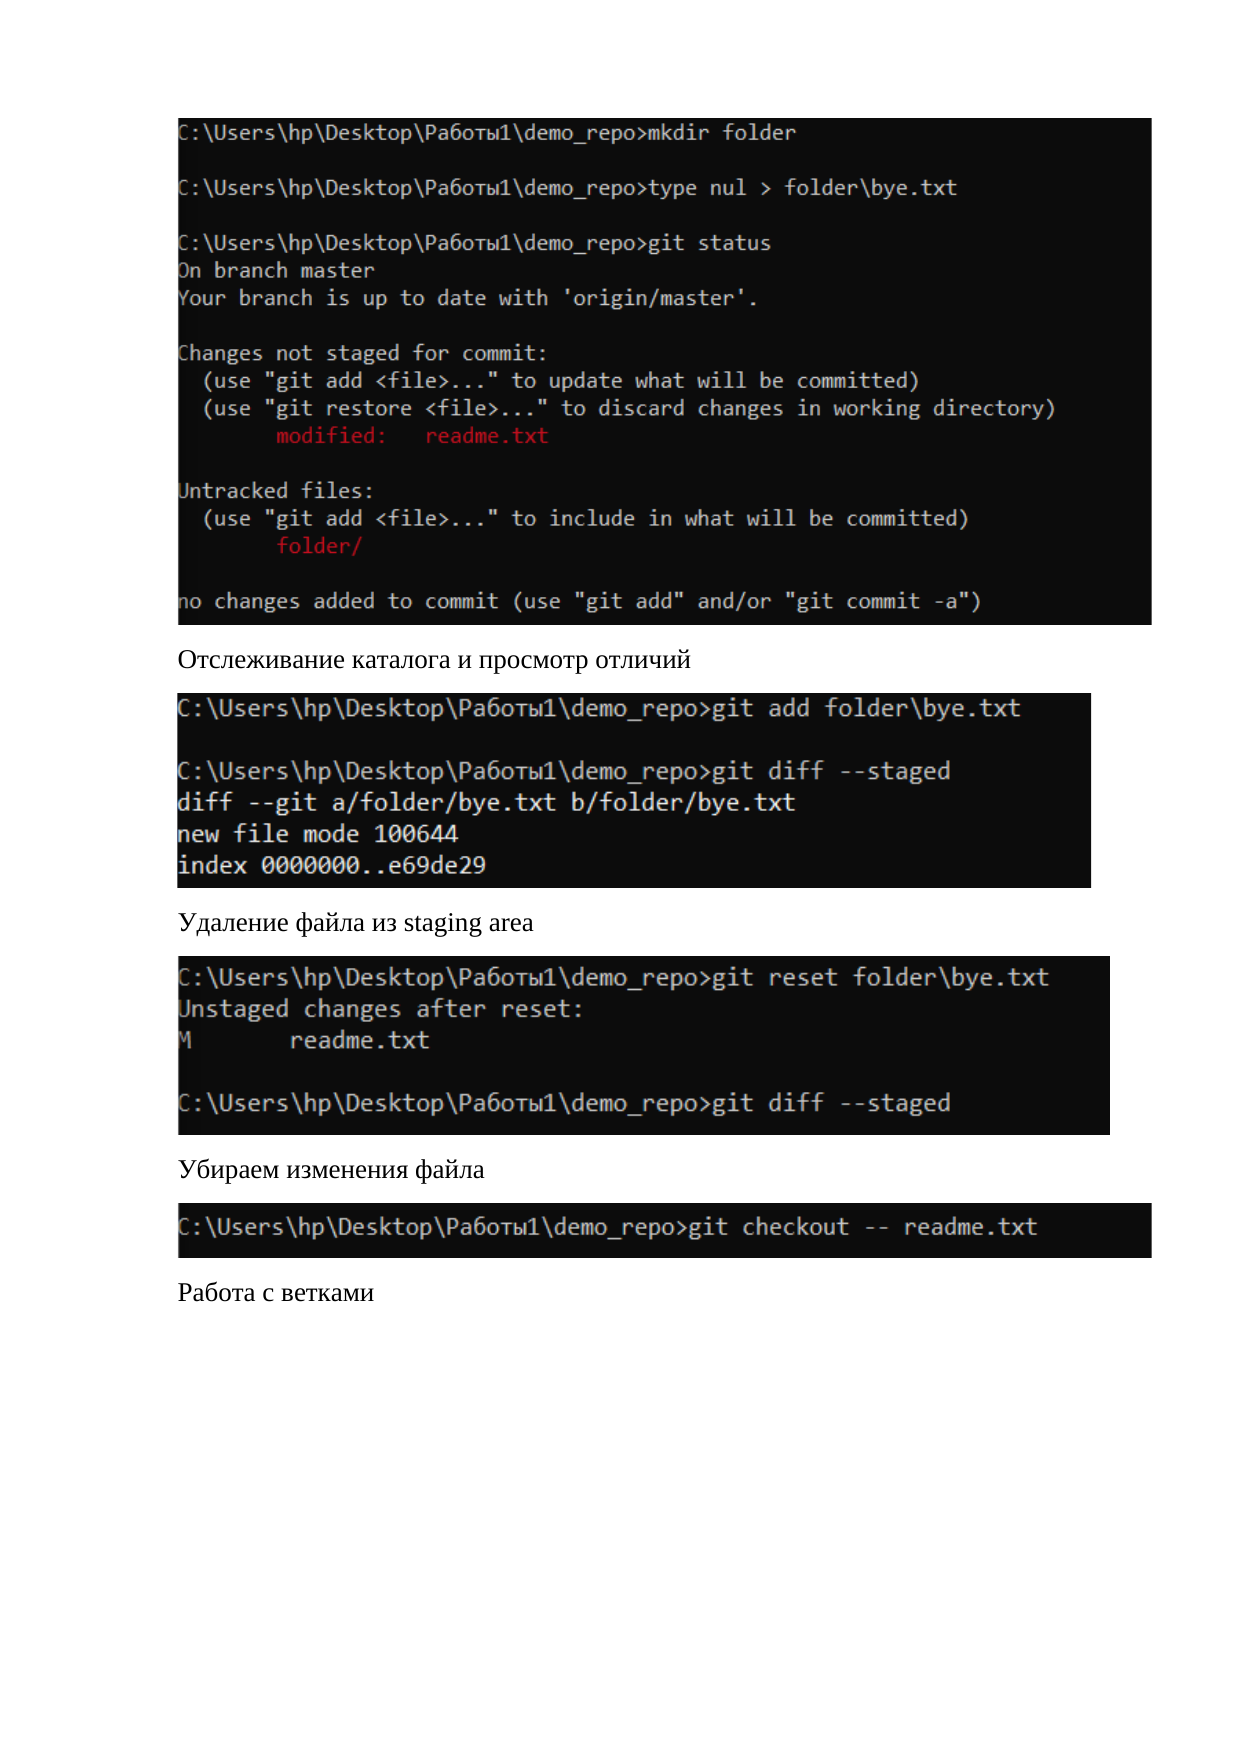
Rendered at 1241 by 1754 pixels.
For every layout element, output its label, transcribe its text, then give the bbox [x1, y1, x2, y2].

text Работа с ветками [177, 1276, 1152, 1307]
picture [177, 956, 1110, 1135]
picture [177, 118, 1152, 625]
text Отслеживание каталога и просмотр отличий [177, 643, 1152, 674]
text Удаление файла из staging area [177, 906, 1152, 937]
text Убираем изменения файла [177, 1153, 1152, 1184]
picture [177, 693, 1092, 888]
picture [177, 1203, 1152, 1258]
